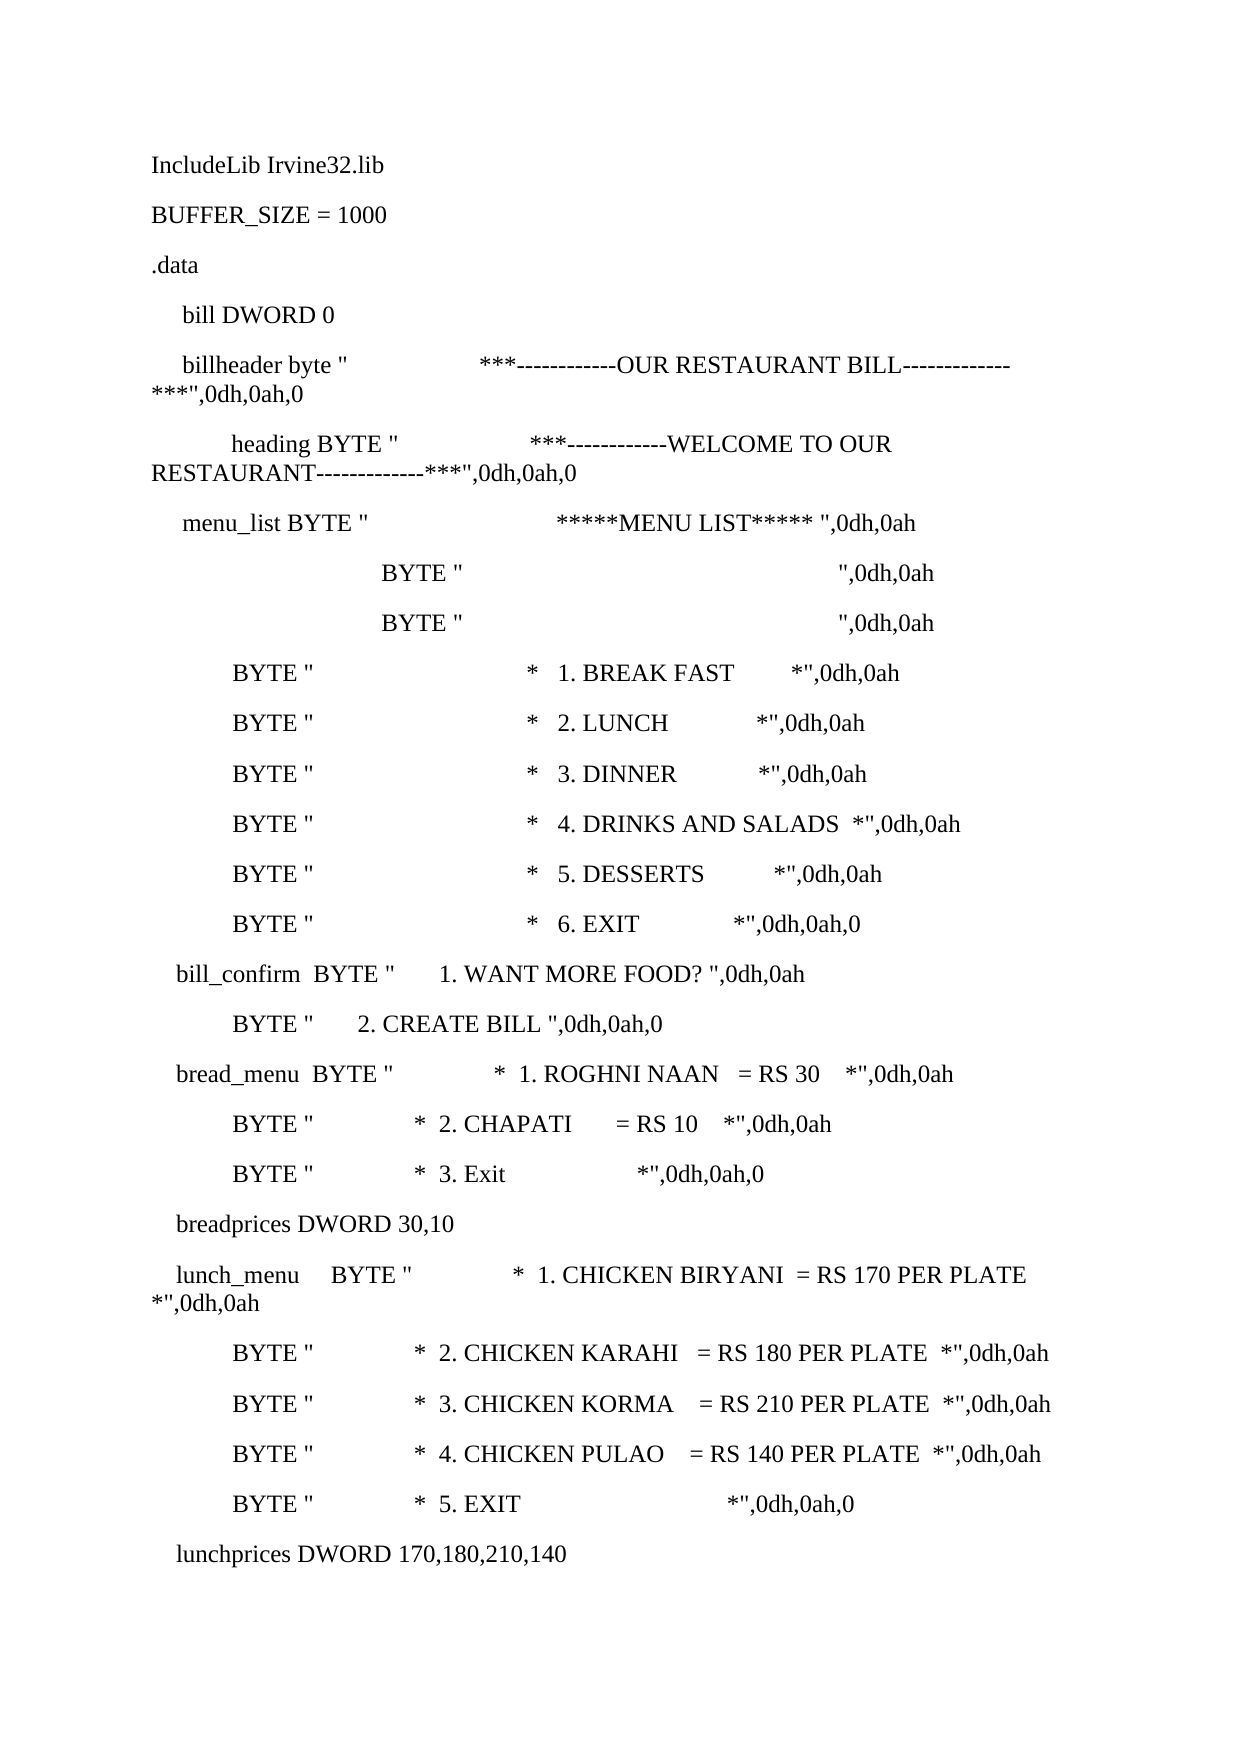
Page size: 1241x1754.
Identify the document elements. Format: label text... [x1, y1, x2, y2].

text BUFFER_SIZE = 1000 [151, 200, 1090, 229]
text lunchprices DWORD 170,180,210,140 [151, 1539, 1090, 1568]
text bill_confirm BYTE " 1. WANT MORE FOOD? ",0dh,0ah [151, 959, 1090, 988]
text BYTE " * 3. Exit *",0dh,0ah,0 [151, 1159, 1090, 1188]
text BYTE " * 1. BREAK FAST *",0dh,0ah [151, 658, 1090, 687]
text BYTE " * 3. DINNER *",0dh,0ah [151, 759, 1090, 787]
text IncludeLib Irvine32.lib [151, 150, 1090, 179]
text BYTE " * 5. DESSERTS *",0dh,0ah [151, 859, 1090, 888]
text BYTE " * 4. CHICKEN PULAO = RS 140 PER PLATE *",0dh,0ah [151, 1439, 1090, 1467]
text BYTE " ",0dh,0ah [151, 608, 1090, 637]
text lunch_menu BYTE " * 1. CHICKEN BIRYANI = RS 170 PER PLATE *",0dh,0ah [151, 1260, 1090, 1317]
text BYTE " * 6. EXIT *",0dh,0ah,0 [151, 909, 1090, 938]
text .data [151, 250, 1090, 279]
text BYTE " * 3. CHICKEN KORMA = RS 210 PER PLATE *",0dh,0ah [151, 1389, 1090, 1417]
text BYTE " ",0dh,0ah [151, 558, 1090, 587]
text BYTE " * 2. CHICKEN KARAHI = RS 180 PER PLATE *",0dh,0ah [151, 1338, 1090, 1367]
text BYTE " * 4. DRINKS AND SALADS *",0dh,0ah [151, 809, 1090, 837]
text menu_list BYTE " *****MENU LIST***** ",0dh,0ah [151, 508, 1090, 537]
text bill DWORD 0 [151, 300, 1090, 329]
text BYTE " * 2. CHAPATI = RS 10 *",0dh,0ah [151, 1109, 1090, 1138]
text BYTE " * 5. EXIT *",0dh,0ah,0 [151, 1489, 1090, 1518]
text BYTE " * 2. LUNCH *",0dh,0ah [151, 708, 1090, 737]
text breadprices DWORD 30,10 [151, 1209, 1090, 1238]
text heading BYTE " ***------------WELCOME TO OUR RESTAURANT-------------***",0dh,0ah,0 [151, 429, 1090, 487]
text BYTE " 2. CREATE BILL ",0dh,0ah,0 [151, 1009, 1090, 1038]
text billheader byte " ***------------OUR RESTAURANT BILL-------------***",0dh,0ah,0 [151, 350, 1090, 408]
text bread_menu BYTE " * 1. ROGHNI NAAN = RS 30 *",0dh,0ah [151, 1059, 1090, 1088]
